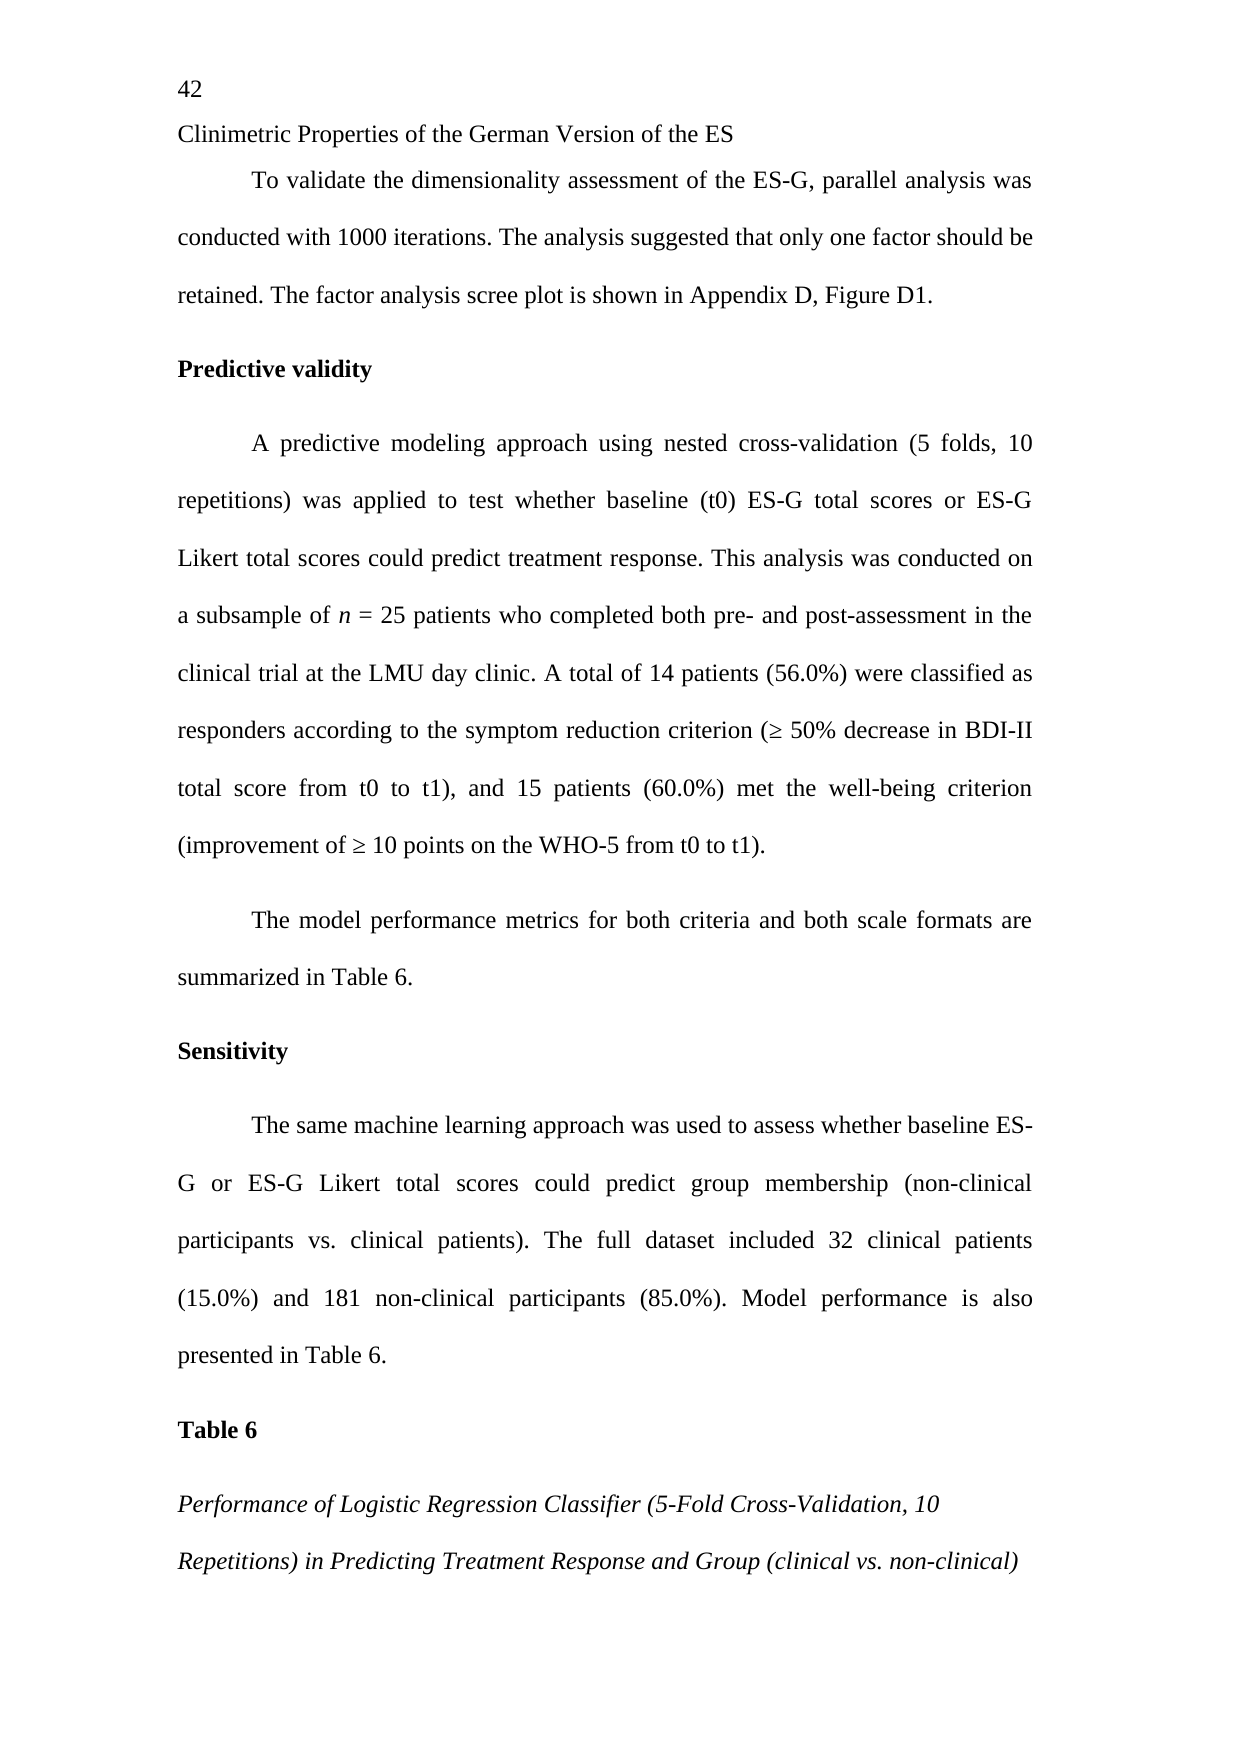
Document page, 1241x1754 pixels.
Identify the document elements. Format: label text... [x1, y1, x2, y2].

text Performance of Logistic Regression Classifier (5-Fold Cross-Validation, 10 Repetitions) in Predicting Treatment Response and Group (clinical vs. non-clinical) [177, 1489, 1033, 1575]
text To validate the dimensionality assessment of the ES-G, parallel analysis was conducted with 1000 iterations. The analysis suggested that only one factor should be retained. The factor analysis scree plot is shown in Appendix D, Figure D1. [177, 165, 1033, 308]
text The model performance metrics for both criteria and both scale formats are summarized in Table 6. [177, 905, 1033, 991]
text Predictive validity [177, 354, 1033, 383]
text A predictive modeling approach using nested cross-validation (5 folds, 10 repetitions) was applied to test whether baseline (t0) ES-G total scores or ES-G Likert total scores could predict treatment response. This analysis was conducted on a subsample of n = 25 patients who completed both pre- and post-assessment in the clinical trial at the LMU day clinic. A total of 14 patients (56.0%) were classified as responders according to the symptom reduction criterion (≥ 50% decrease in BDI-II total score from t0 to t1), and 15 patients (60.0%) met the well-being criterion (improvement of ≥ 10 points on the WHO-5 from t0 to t1). [177, 428, 1033, 859]
text The same machine learning approach was used to assess whether baseline ES-G or ES-G Likert total scores could predict group membership (non-clinical participants vs. clinical patients). The full dataset included 32 clinical patients (15.0%) and 181 non-clinical participants (85.0%). Model performance is also presented in Table 6. [177, 1111, 1033, 1369]
text Table 6 [177, 1415, 1033, 1443]
text Sensitivity [177, 1036, 1033, 1065]
